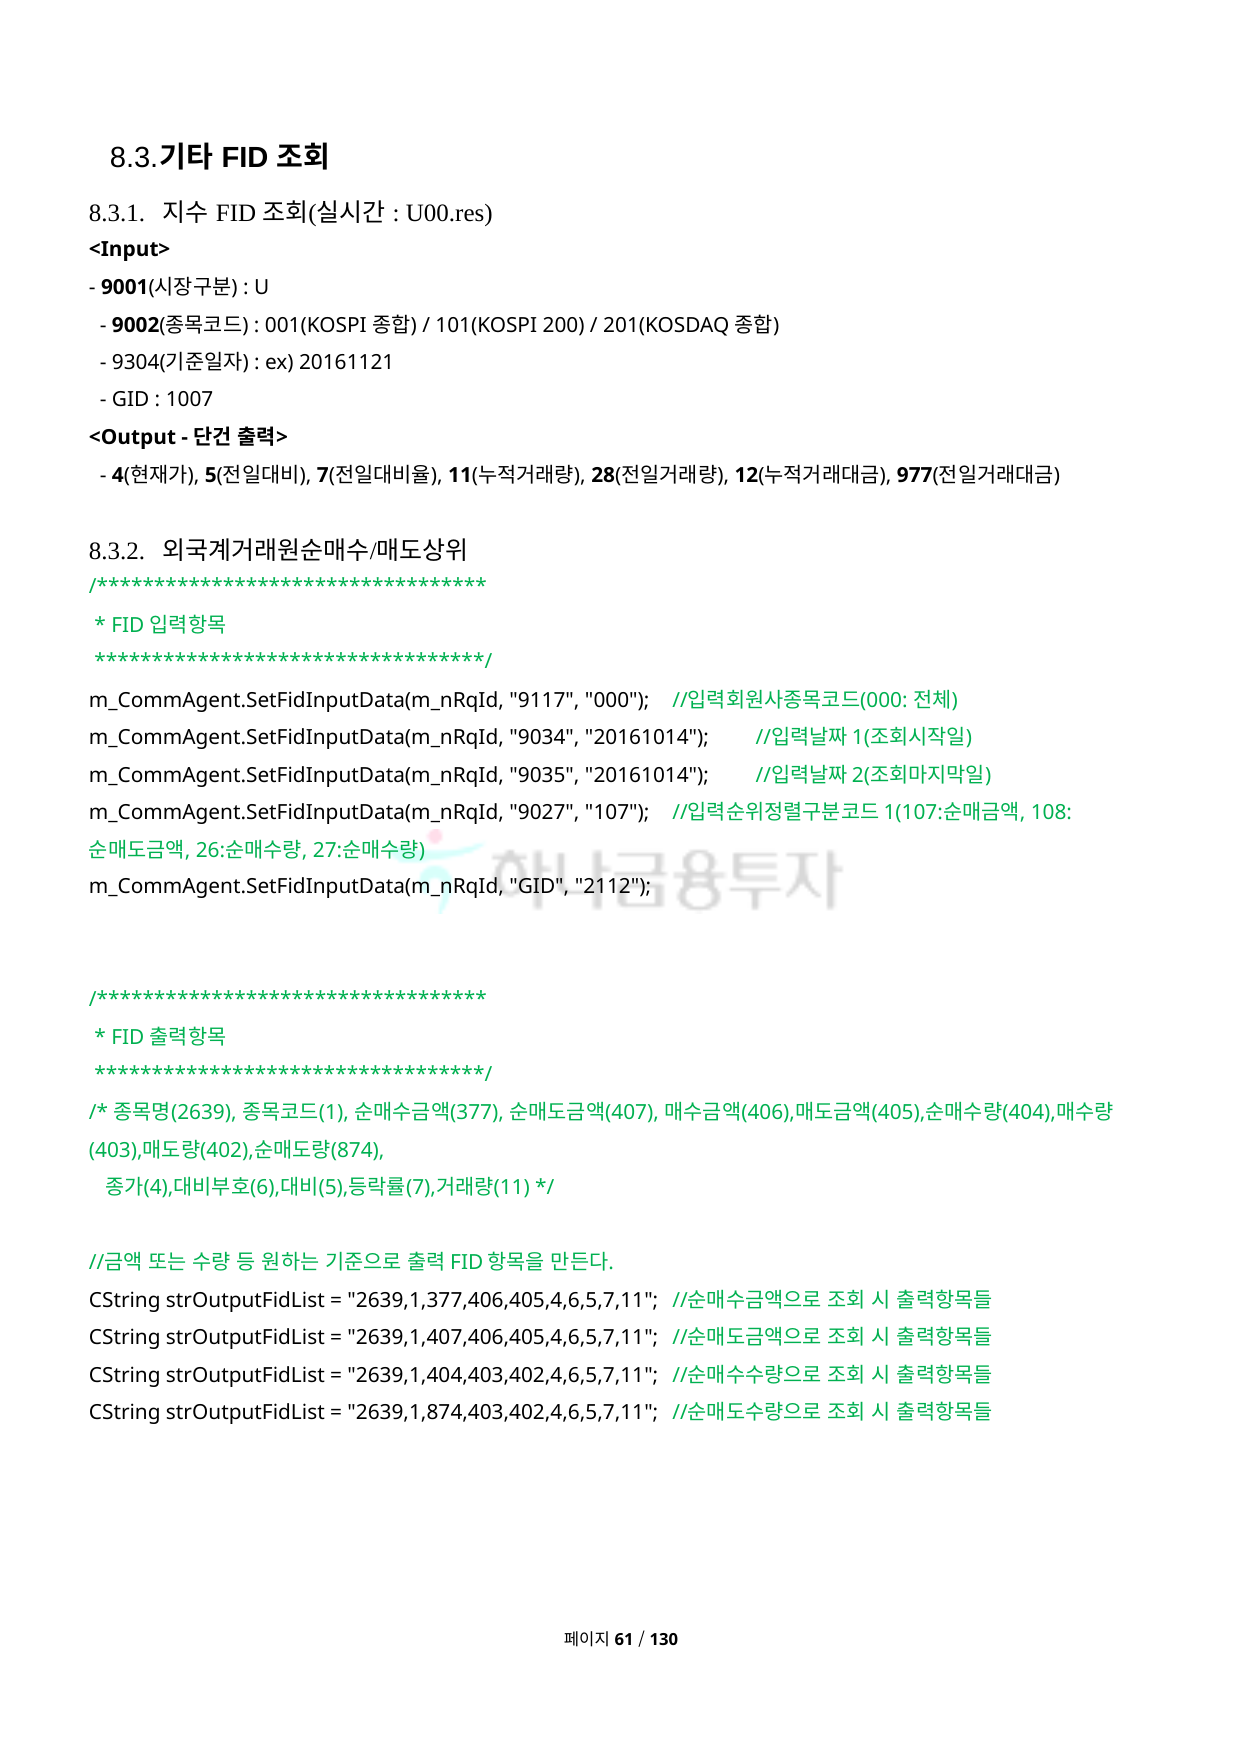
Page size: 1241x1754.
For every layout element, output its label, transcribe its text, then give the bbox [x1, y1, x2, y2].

text - 4(현재가), 5(전일대비), 7(전일대비율), 11(누적거래량), 28(전일거래량), 12(누적거래대금), 977(전일거래대금) [89, 454, 1152, 492]
text CString strOutputFidList = "2639,1,874,403,402,4,6,5,7,11"; //순매도수량으로 조회 시 출력항목들 [89, 1392, 1152, 1429]
text **********************************/ [89, 642, 1152, 679]
text /********************************** [89, 567, 1152, 604]
text m_CommAgent.SetFidInputData(m_nRqId, "GID", "2112"); [89, 867, 1152, 904]
text - 9304(기준일자) : ex) 20161121 [89, 342, 1152, 379]
text <Output - 단건 출력> [89, 417, 1152, 454]
text **********************************/ [89, 1054, 1152, 1092]
text //금액 또는 수량 등 원하는 기준으로 출력FID항목을 만든다. [89, 1242, 1152, 1279]
text 종가(4),대비부호(6),대비(5),등락률(7),거래량(11) */ [89, 1167, 1152, 1204]
text * FID 입력항목 [89, 604, 1152, 642]
subtitle 지수 FID 조회(실시간 : U00.res) [89, 192, 1152, 229]
text m_CommAgent.SetFidInputData(m_nRqId, "9117", "000"); //입력회원사종목코드(000: 전체) [89, 679, 1152, 717]
text m_CommAgent.SetFidInputData(m_nRqId, "9034", "20161014"); //입력날짜1(조회시작일) [89, 717, 1152, 754]
text m_CommAgent.SetFidInputData(m_nRqId, "9035", "20161014"); //입력날짜2(조회마지막일) [89, 754, 1152, 792]
text CString strOutputFidList = "2639,1,407,406,405,4,6,5,7,11"; //순매도금액으로 조회 시 출력항목들 [89, 1317, 1152, 1354]
text - 9002(종목코드) : 001(KOSPI 종합) / 101(KOSPI 200) / 201(KOSDAQ 종합) [89, 304, 1152, 342]
text /********************************** [89, 979, 1152, 1017]
text - 9001(시장구분) : U [89, 267, 1152, 304]
text m_CommAgent.SetFidInputData(m_nRqId, "9027", "107"); //입력순위정렬구분코드1(107:순매금액, 108:순매도금액, 26:순매수량, 27:순매수량) [89, 792, 1152, 867]
text * FID 출력항목 [89, 1017, 1152, 1054]
text - GID : 1007 [89, 379, 1152, 417]
text CString strOutputFidList = "2639,1,377,406,405,4,6,5,7,11"; //순매수금액으로 조회 시 출력항목들 [89, 1279, 1152, 1317]
subtitle 외국계거래원순매수/매도상위 [89, 529, 1152, 567]
text <Input> [89, 229, 1152, 267]
text /* 종목명(2639), 종목코드(1), 순매수금액(377), 순매도금액(407), 매수금액(406),매도금액(405),순매수량(404),매수량(403),매도량(402),순매도량(874), [89, 1092, 1152, 1167]
subtitle 기타 FID 조회 [109, 117, 1131, 192]
text CString strOutputFidList = "2639,1,404,403,402,4,6,5,7,11"; //순매수수량으로 조회 시 출력항목들 [89, 1354, 1152, 1392]
